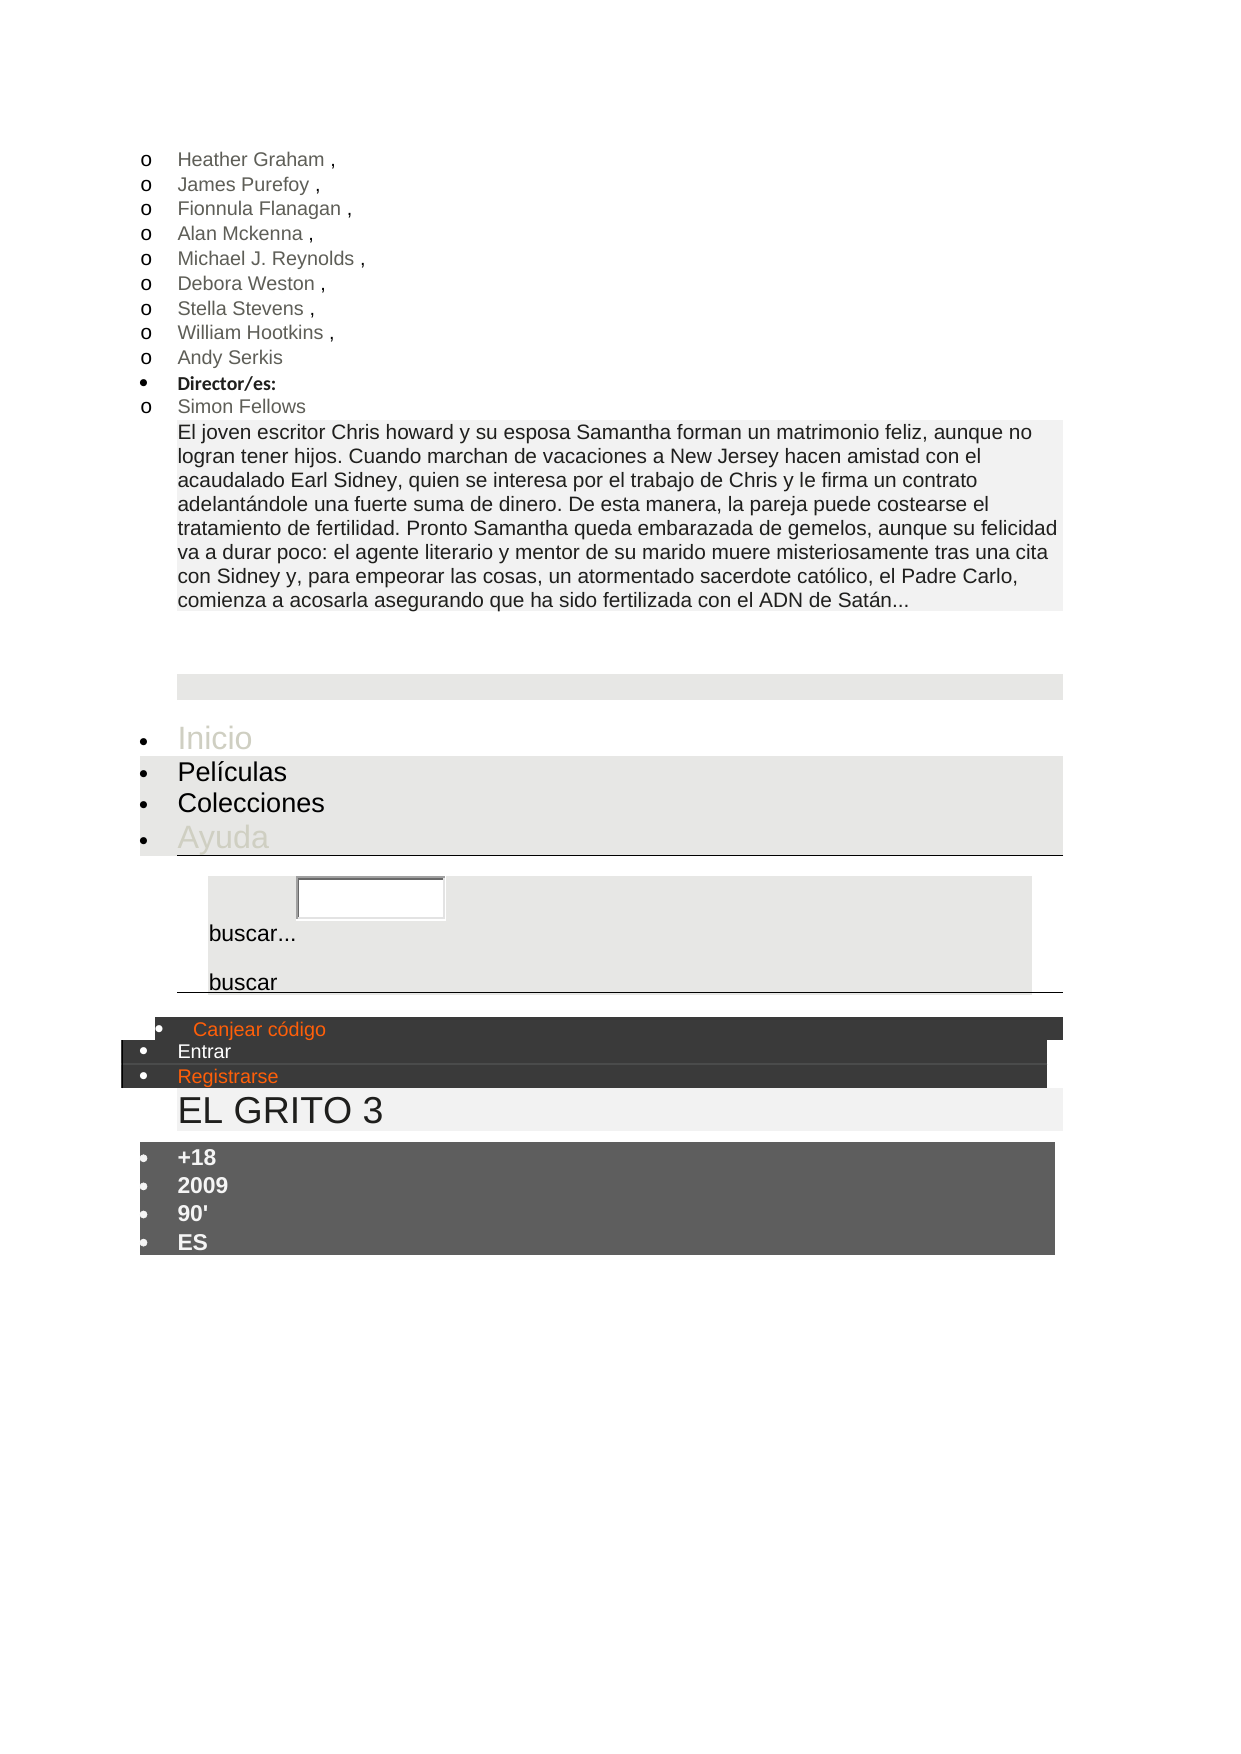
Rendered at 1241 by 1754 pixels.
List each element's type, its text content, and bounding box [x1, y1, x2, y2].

text buscar... [208, 876, 1032, 946]
list Andy Serkis [140, 346, 1054, 371]
list Director/es: [140, 371, 1058, 395]
list Canjear código [155, 1017, 1063, 1040]
list Ayuda [140, 818, 1063, 856]
list Inicio [140, 719, 1063, 756]
list Stella Stevens , [140, 296, 1054, 321]
list Películas [140, 756, 1063, 787]
list 90' [140, 1199, 1055, 1227]
list James Purefoy , [140, 172, 1054, 197]
list Colecciones [140, 787, 1063, 818]
list Entrar [123, 1040, 1047, 1063]
list William Hootkins , [140, 321, 1054, 346]
list +18 [140, 1142, 1055, 1171]
list ES [140, 1227, 1055, 1255]
list Debora Weston , [140, 272, 1054, 296]
list Alan Mckenna , [140, 222, 1054, 247]
list Fionnula Flanagan , [140, 197, 1054, 222]
list Registrarse [123, 1065, 1047, 1088]
list 2009 [140, 1171, 1055, 1199]
text buscar [208, 969, 1032, 992]
list Simon Fellows [140, 395, 1054, 420]
list Heather Graham , [140, 148, 1054, 172]
list Michael J. Reynolds , [140, 247, 1054, 272]
text El joven escritor Chris howard y su esposa Samantha forman un matrimonio feliz, aunque no logran tener hijos. Cuando marchan de vacaciones a New Jersey hacen amistad con el acaudalado Earl Sidney, quien se interesa por el trabajo de Chris y le firma un contrato adelantándole una fuerte suma de dinero. De esta manera, la pareja puede costearse el tratamiento de fertilidad. Pronto Samantha queda embarazada de gemelos, aunque su felicidad va a durar poco: el agente literario y mentor de su marido muere misteriosamente tras una cita con Sidney y, para empeorar las cosas, un atormentado sacerdote católico, el Padre Carlo, comienza a acosarla asegurando que ha sido fertilizada con el ADN de Satán... [177, 420, 1063, 611]
subtitle EL GRITO 3 [177, 1088, 1063, 1131]
